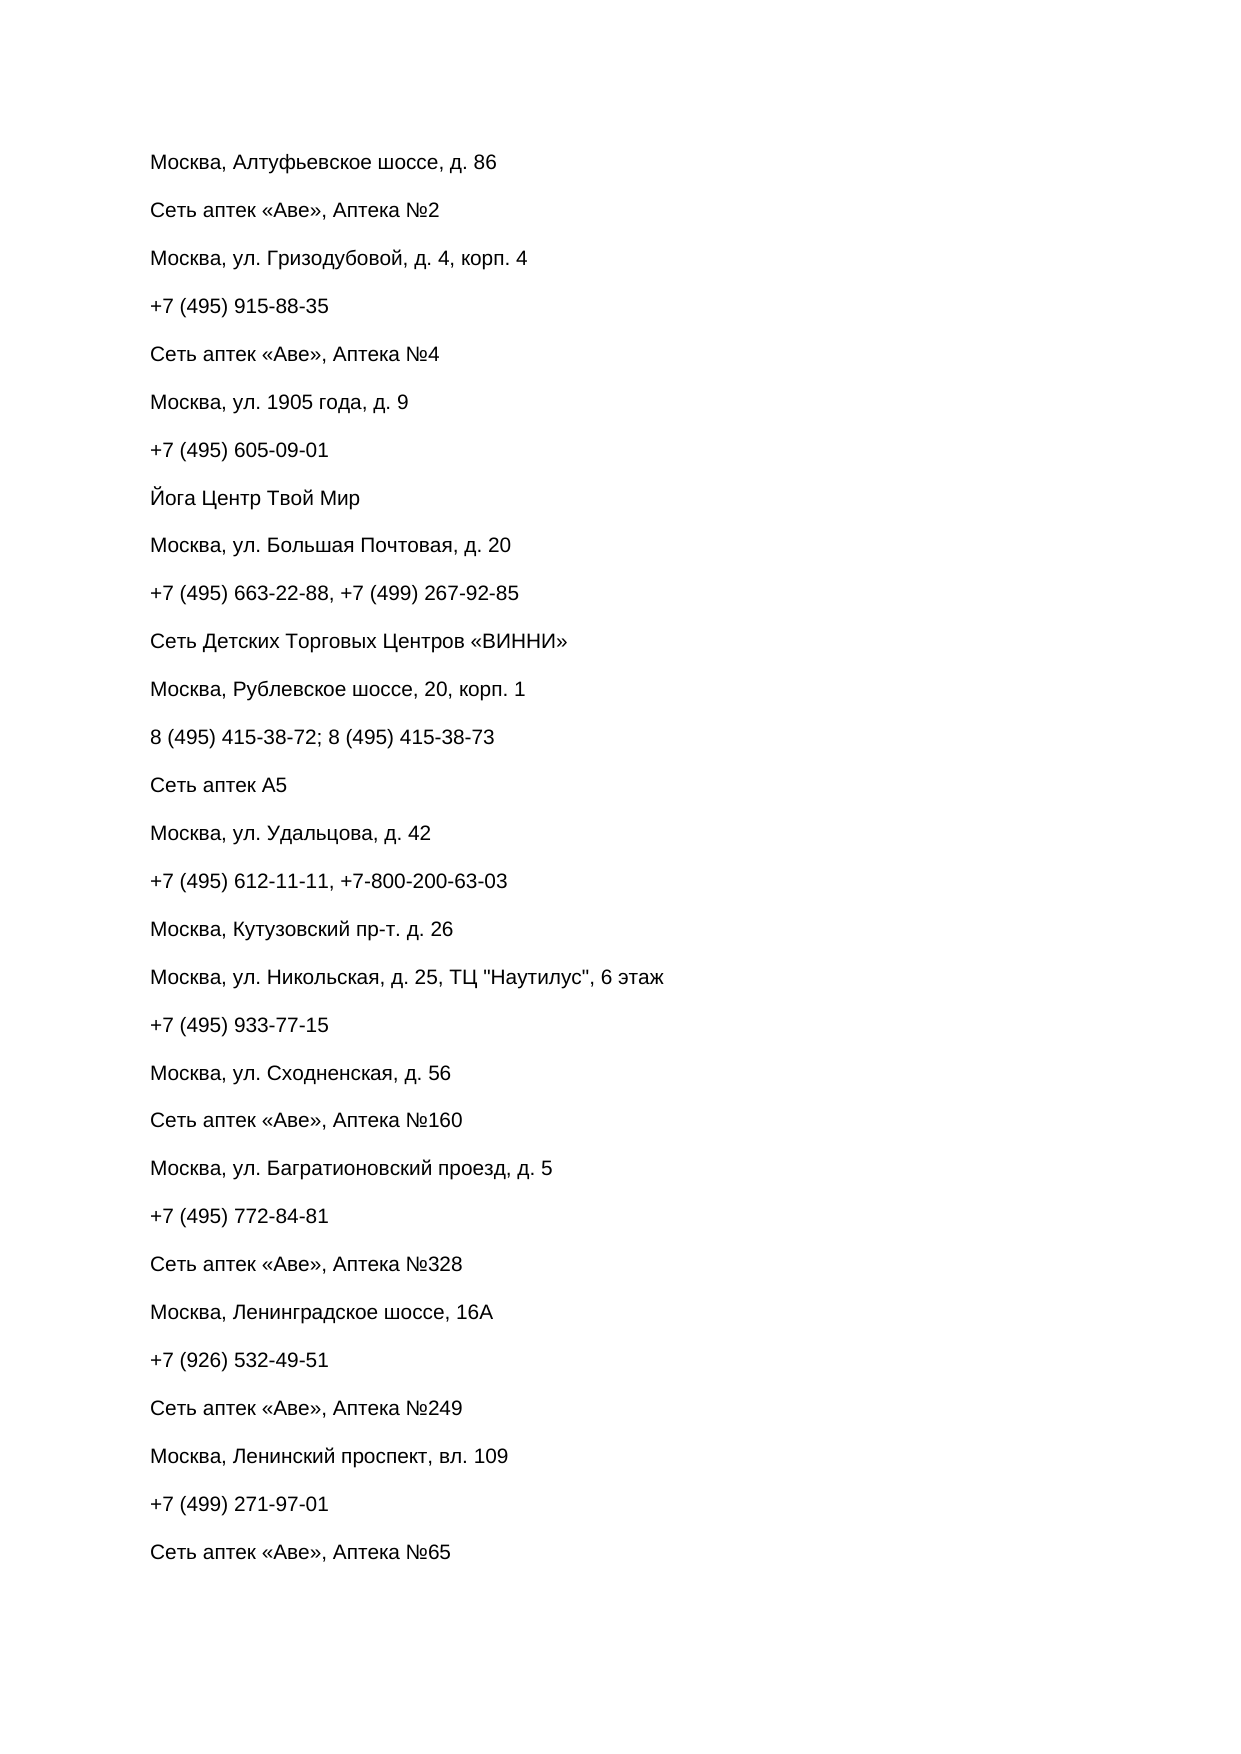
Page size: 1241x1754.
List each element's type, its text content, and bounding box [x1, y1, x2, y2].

text Сеть Детских Торговых Центров «ВИННИ» [150, 629, 1090, 653]
text +7 (495) 663-22-88, +7 (499) 267-92-85 [150, 581, 1090, 605]
text Москва, Ленинградское шоссе, 16А [150, 1300, 1090, 1324]
text Сеть аптек «Аве», Аптека №2 [150, 198, 1090, 222]
text +7 (495) 772-84-81 [150, 1204, 1090, 1228]
text Москва, ул. Сходненская, д. 56 [150, 1060, 1090, 1084]
text Москва, ул. 1905 года, д. 9 [150, 389, 1090, 413]
text Москва, Алтуфьевское шоссе, д. 86 [150, 150, 1090, 174]
text Сеть аптек «Аве», Аптека №4 [150, 342, 1090, 366]
text 8 (495) 415-38-72; 8 (495) 415-38-73 [150, 725, 1090, 749]
text Москва, ул. Никольская, д. 25, ТЦ "Наутилус", 6 этаж [150, 964, 1090, 988]
text Сеть аптек А5 [150, 773, 1090, 797]
text Москва, ул. Гризодубовой, д. 4, корп. 4 [150, 246, 1090, 270]
text Москва, ул. Большая Почтовая, д. 20 [150, 533, 1090, 557]
text +7 (495) 612-11-11, +7-800-200-63-03 [150, 869, 1090, 893]
text Сеть аптек «Аве», Аптека №160 [150, 1108, 1090, 1132]
text Йога Центр Твой Мир [150, 485, 1090, 509]
text Москва, Ленинский проспект, вл. 109 [150, 1444, 1090, 1468]
text Москва, Кутузовский пр-т. д. 26 [150, 917, 1090, 941]
text Москва, ул. Удальцова, д. 42 [150, 821, 1090, 845]
text +7 (495) 933-77-15 [150, 1012, 1090, 1036]
text Москва, Рублевское шоссе, 20, корп. 1 [150, 677, 1090, 701]
text +7 (926) 532-49-51 [150, 1348, 1090, 1372]
text Сеть аптек «Аве», Аптека №249 [150, 1396, 1090, 1420]
text +7 (499) 271-97-01 [150, 1492, 1090, 1516]
text Сеть аптек «Аве», Аптека №65 [150, 1539, 1090, 1563]
text Сеть аптек «Аве», Аптека №328 [150, 1252, 1090, 1276]
text +7 (495) 605-09-01 [150, 437, 1090, 461]
text Москва, ул. Багратионовский проезд, д. 5 [150, 1156, 1090, 1180]
text +7 (495) 915-88-35 [150, 294, 1090, 318]
